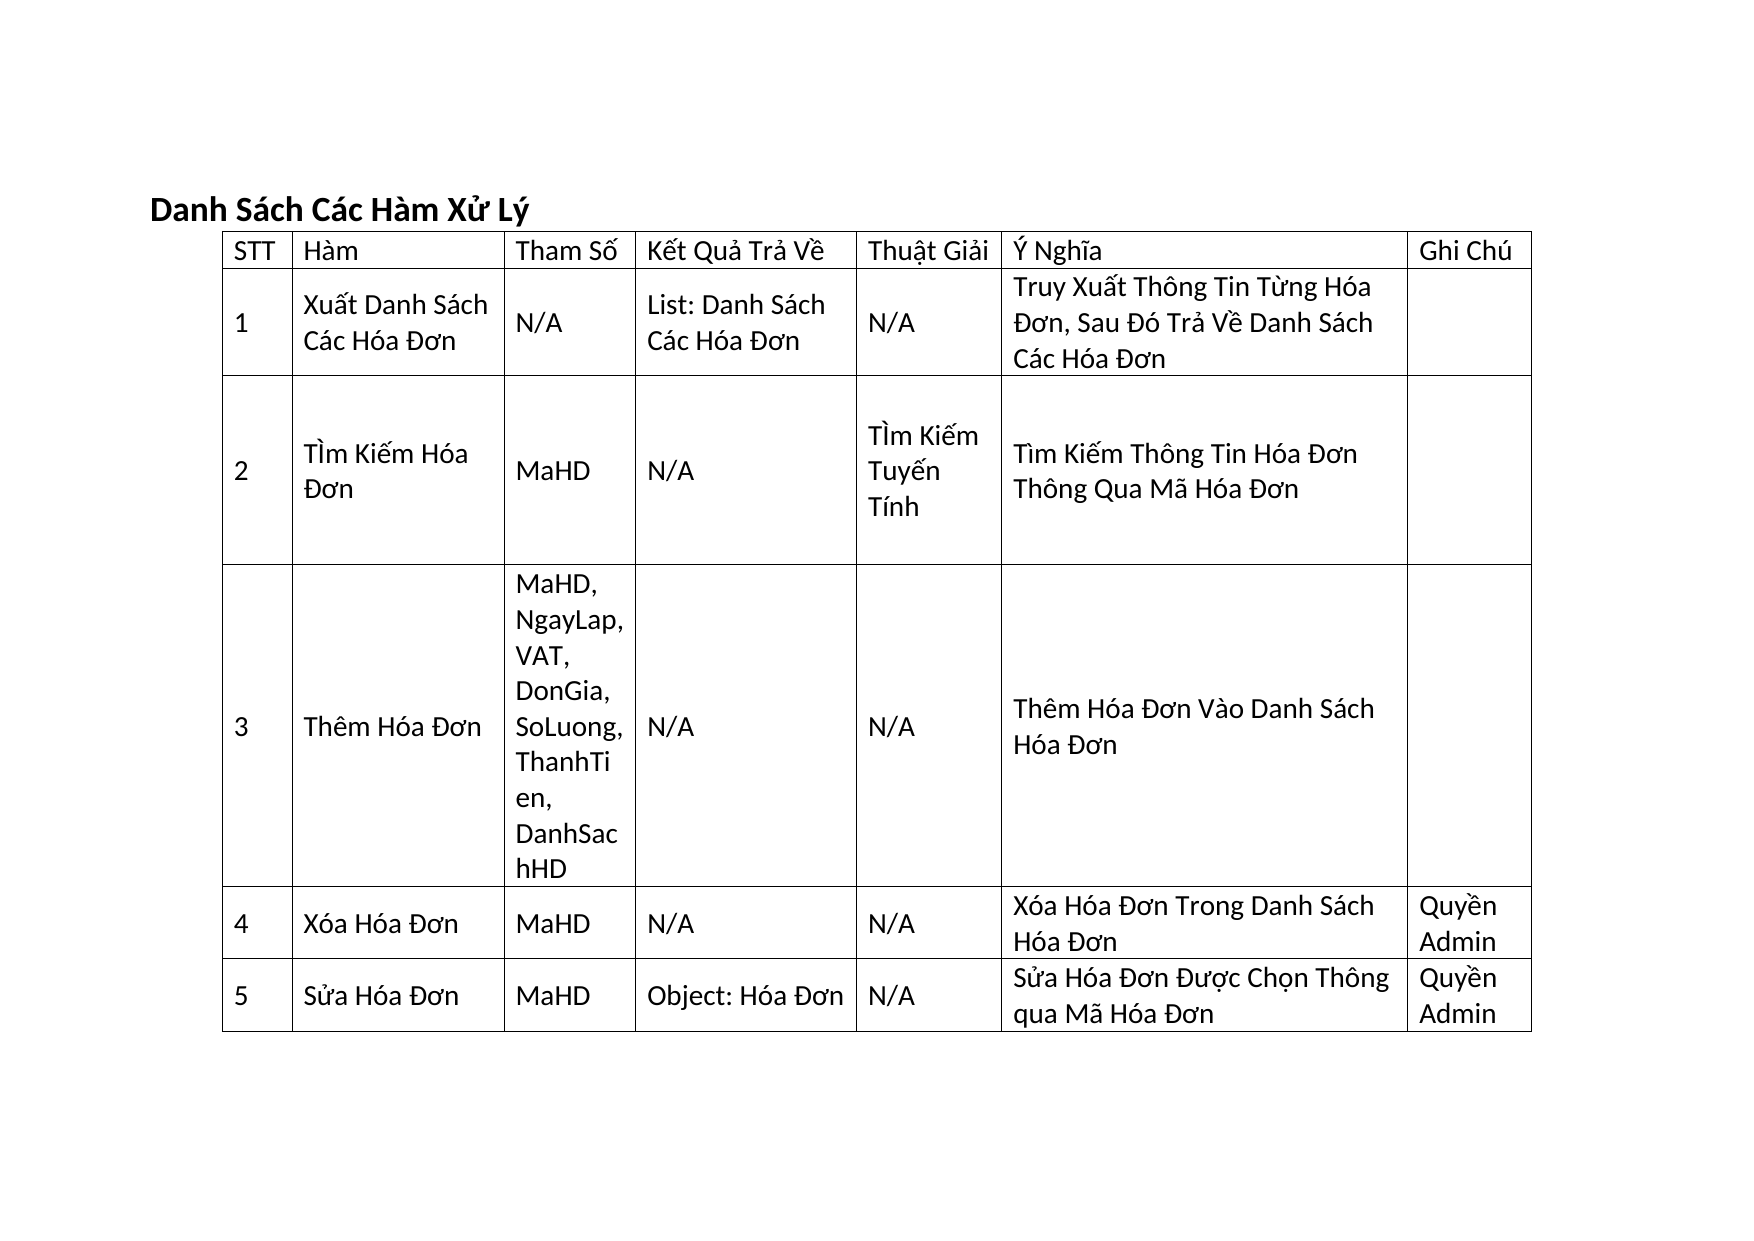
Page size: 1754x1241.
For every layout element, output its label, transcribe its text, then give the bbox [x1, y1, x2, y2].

table_cell N/A [857, 269, 1001, 375]
table_cell N/A [505, 269, 635, 375]
table_cell N/A [857, 959, 1001, 1031]
table_cell List: Danh Sách Các Hóa Đơn [636, 269, 856, 375]
table_cell MaHD, NgayLap, VAT, DonGia, SoLuong, ThanhTien, DanhSachHD [505, 565, 635, 886]
table_header Ý Nghĩa [1002, 232, 1407, 267]
table_cell 2 [223, 376, 292, 564]
table_cell 1 [223, 269, 292, 375]
table_cell N/A [636, 565, 856, 886]
table_header Tham Số [505, 232, 635, 267]
table_cell Tìm Kiếm Thông Tin Hóa Đơn Thông Qua Mã Hóa Đơn [1002, 376, 1407, 564]
table_cell Xóa Hóa Đơn Trong Danh Sách Hóa Đơn [1002, 887, 1407, 958]
table_cell Quyền Admin [1408, 959, 1531, 1031]
table_header Hàm [293, 232, 504, 267]
table_cell MaHD [505, 959, 635, 1031]
table_cell [1408, 269, 1531, 375]
table_cell N/A [857, 887, 1001, 958]
table_cell Sửa Hóa Đơn Được Chọn Thông qua Mã Hóa Đơn [1002, 959, 1407, 1031]
table_header Thuật Giải [857, 232, 1001, 267]
table_cell 3 [223, 565, 292, 886]
table_cell Object: Hóa Đơn [636, 959, 856, 1031]
table_cell TÌm Kiếm Tuyến Tính [857, 376, 1001, 564]
table_cell 4 [223, 887, 292, 958]
table_header STT [223, 232, 292, 267]
table_cell N/A [857, 565, 1001, 886]
table_cell Sửa Hóa Đơn [293, 959, 504, 1031]
table_header Kết Quả Trả Về [636, 232, 856, 267]
table_cell Thêm Hóa Đơn Vào Danh Sách Hóa Đơn [1002, 565, 1407, 886]
table_cell Thêm Hóa Đơn [293, 565, 504, 886]
table_cell 5 [223, 959, 292, 1031]
table_cell TÌm Kiếm Hóa Đơn [293, 376, 504, 564]
table_header Ghi Chú [1408, 232, 1531, 267]
table_cell N/A [636, 887, 856, 958]
text Danh Sách Các Hàm Xử Lý [150, 187, 1604, 231]
table_cell Xóa Hóa Đơn [293, 887, 504, 958]
table_cell [1408, 376, 1531, 564]
table_cell MaHD [505, 376, 635, 564]
table_cell Truy Xuất Thông Tin Từng Hóa Đơn, Sau Đó Trả Về Danh Sách Các Hóa Đơn [1002, 269, 1407, 375]
table_cell MaHD [505, 887, 635, 958]
table_cell Quyền Admin [1408, 887, 1531, 958]
table_cell [1408, 565, 1531, 886]
table_cell Xuất Danh Sách Các Hóa Đơn [293, 269, 504, 375]
table_cell N/A [636, 376, 856, 564]
